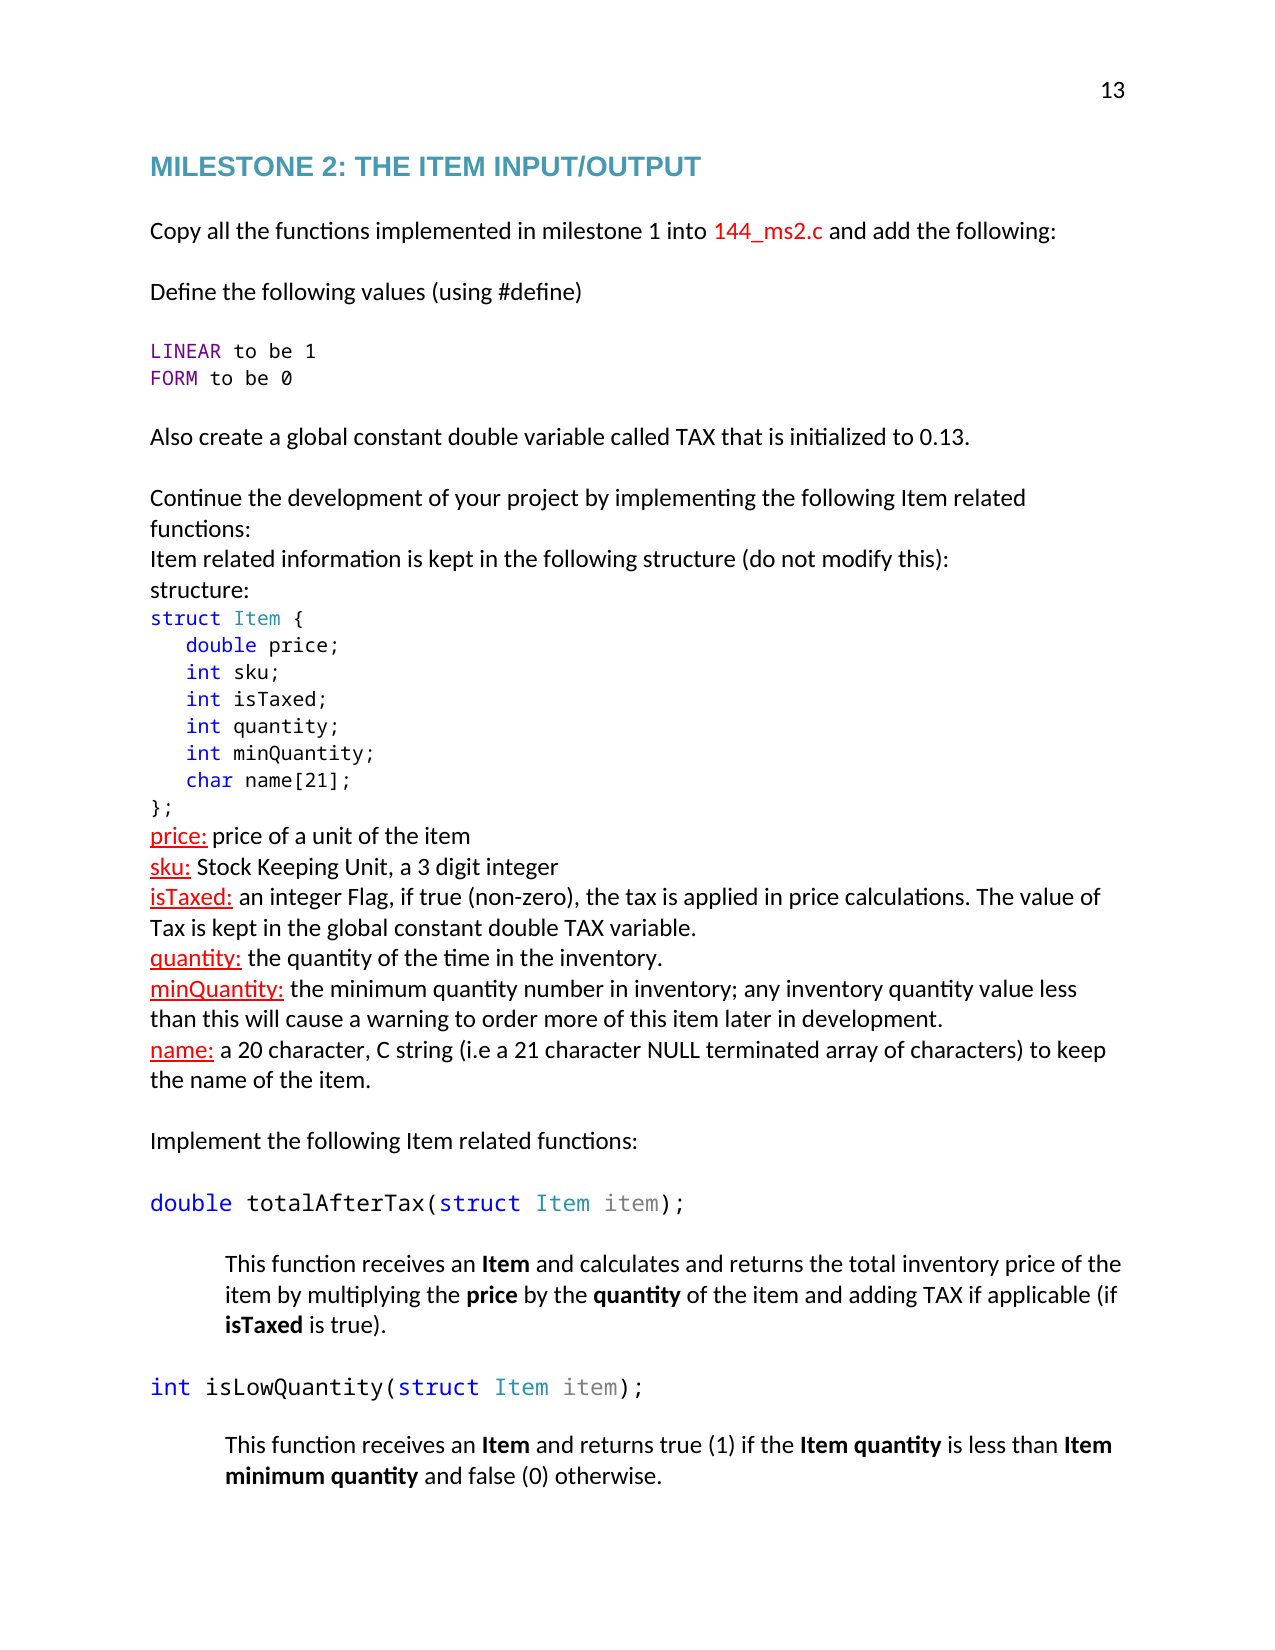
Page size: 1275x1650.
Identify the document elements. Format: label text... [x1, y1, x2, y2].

text isTaxed: an integer Flag, if true (non-zero), the tax is applied in price calculations. The value of Tax is kept in the global constant double TAX variable. [150, 881, 1125, 942]
text Continue the development of your project by implementing the following Item related functions: [150, 482, 1125, 543]
text double totalAfterTax(struct Item item); [150, 1187, 1125, 1218]
text FORM to be 0 [150, 364, 1125, 391]
text minQuantity: the minimum quantity number in inventory; any inventory quantity value less than this will cause a warning to order more of this item later in development. [150, 973, 1125, 1034]
text Item related information is kept in the following structure (do not modify this): [150, 543, 1125, 574]
text quantity: the quantity of the time in the inventory. [150, 942, 1125, 973]
text struct Item { [150, 604, 1125, 631]
text Define the following values (using #define) [150, 276, 1125, 337]
text }; [150, 793, 1125, 820]
text Also create a global constant double variable called TAX that is initialized to 0.13. [150, 421, 1125, 452]
text Milestone 2: ThE Item Input/output Copy all the functions implemented in milestone 1 into 144_ms2.c and add the following: [150, 150, 1125, 245]
text char name[21]; [150, 766, 1125, 793]
text sku: Stock Keeping Unit, a 3 digit integer [150, 851, 1125, 881]
text price: price of a unit of the item [150, 820, 1125, 851]
text This function receives an Item and returns true (1) if the Item quantity is less than Item minimum quantity and false (0) otherwise. [225, 1429, 1125, 1490]
text int minQuantity; [150, 739, 1125, 766]
text structure: [150, 574, 1125, 604]
text int isTaxed; [150, 685, 1125, 712]
text double price; [150, 631, 1125, 658]
text name: a 20 character, C string (i.e a 21 character NULL terminated array of characters) to keep the name of the item. [150, 1034, 1125, 1095]
text int sku; [150, 658, 1125, 685]
text LINEAR to be 1 [150, 337, 1125, 364]
text Implement the following Item related functions: [150, 1126, 1125, 1156]
text This function receives an Item and calculates and returns the total inventory price of the item by multiplying the price by the quantity of the item and adding TAX if applicable (if isTaxed is true). [225, 1248, 1125, 1340]
text int isLowQuantity(struct Item item); [150, 1371, 1125, 1402]
text int quantity; [150, 712, 1125, 739]
